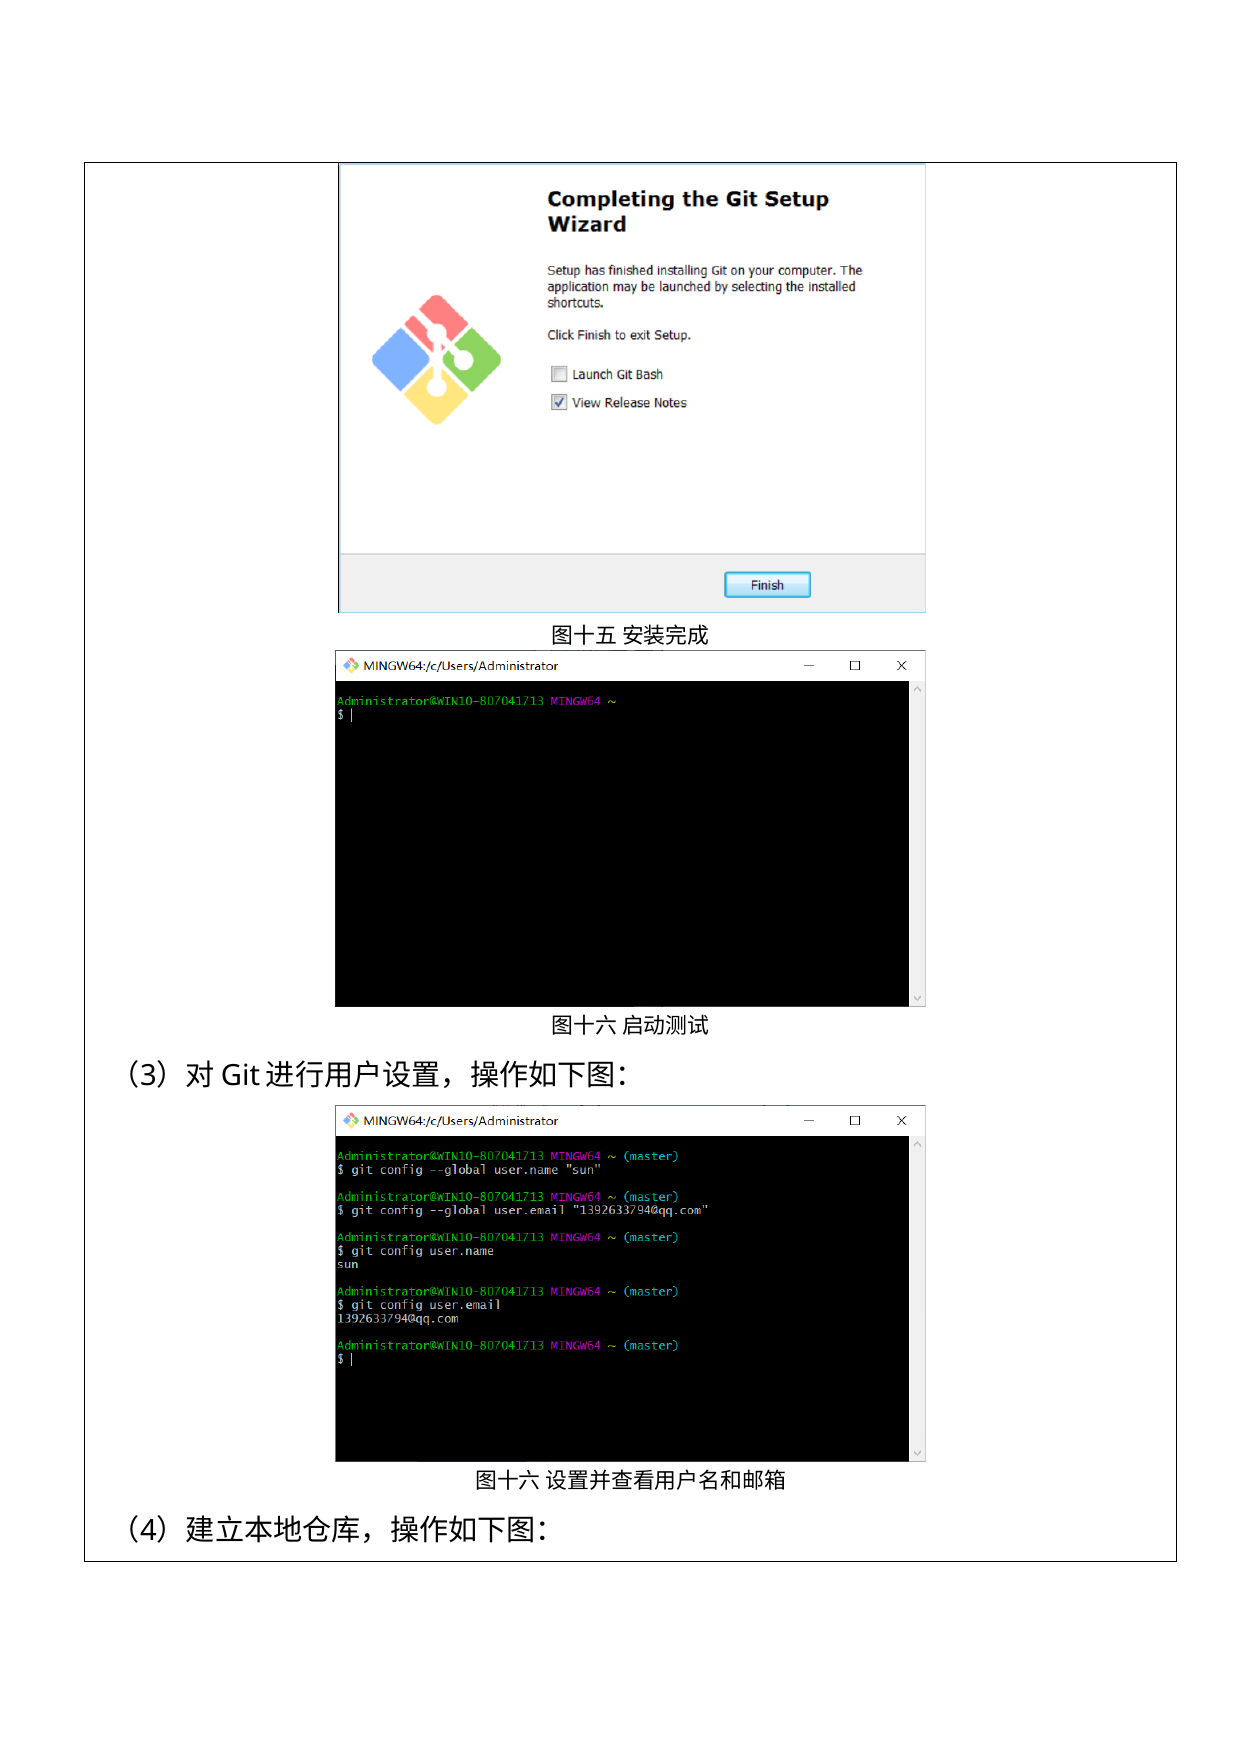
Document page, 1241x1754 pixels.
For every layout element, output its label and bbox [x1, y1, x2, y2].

picture [335, 163, 926, 613]
picture [335, 1105, 926, 1462]
table_cell [85, 163, 1176, 1561]
picture [335, 650, 926, 1007]
